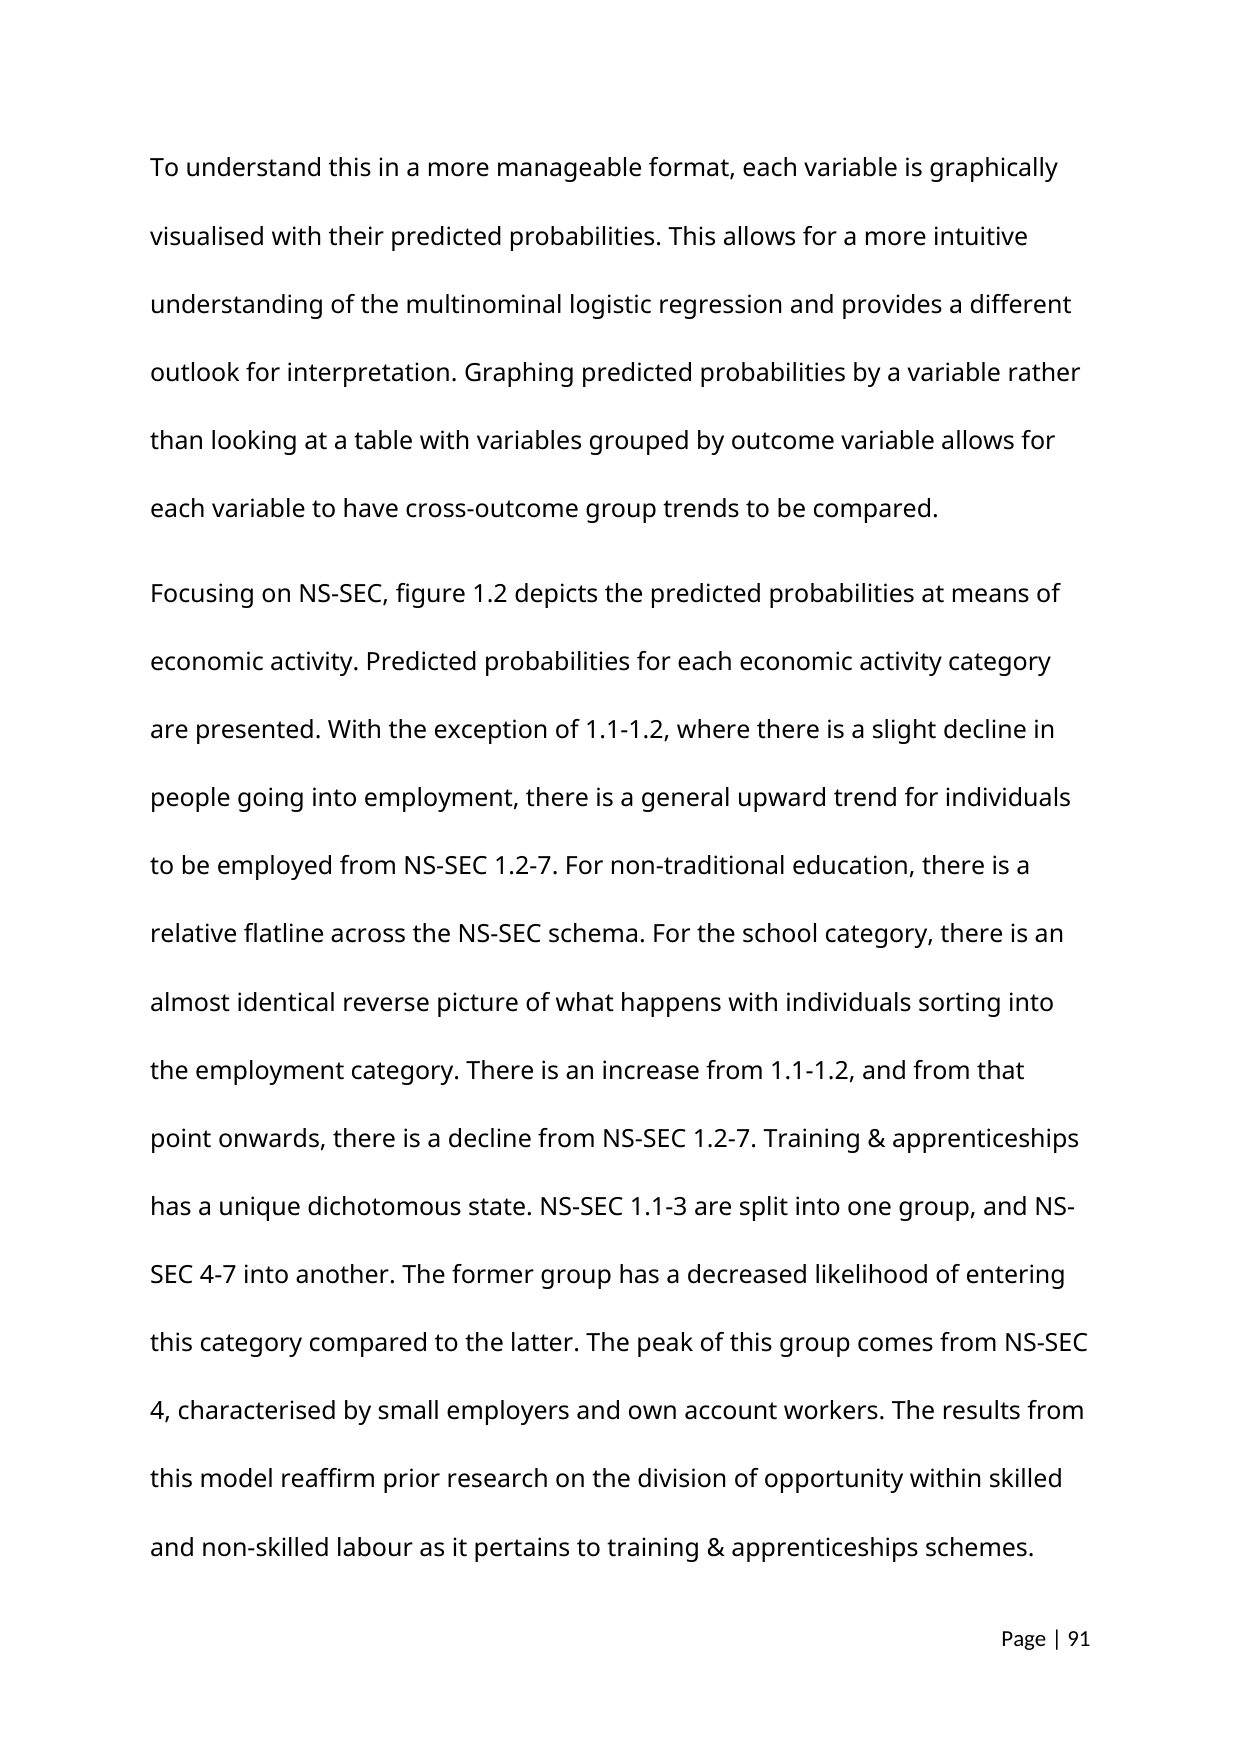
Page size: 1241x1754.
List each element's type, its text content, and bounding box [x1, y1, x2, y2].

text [150, 575, 1090, 1563]
text To understand this in a more manageable format, each variable is graphically visualised with their predicted probabilities. This allows for a more intuitive understanding of the multinominal logistic regression and provides a different outlook for interpretation. Graphing predicted probabilities by a variable rather than looking at a table with variables grouped by outcome variable allows for each variable to have cross-outcome group trends to be compared. [150, 150, 1090, 525]
